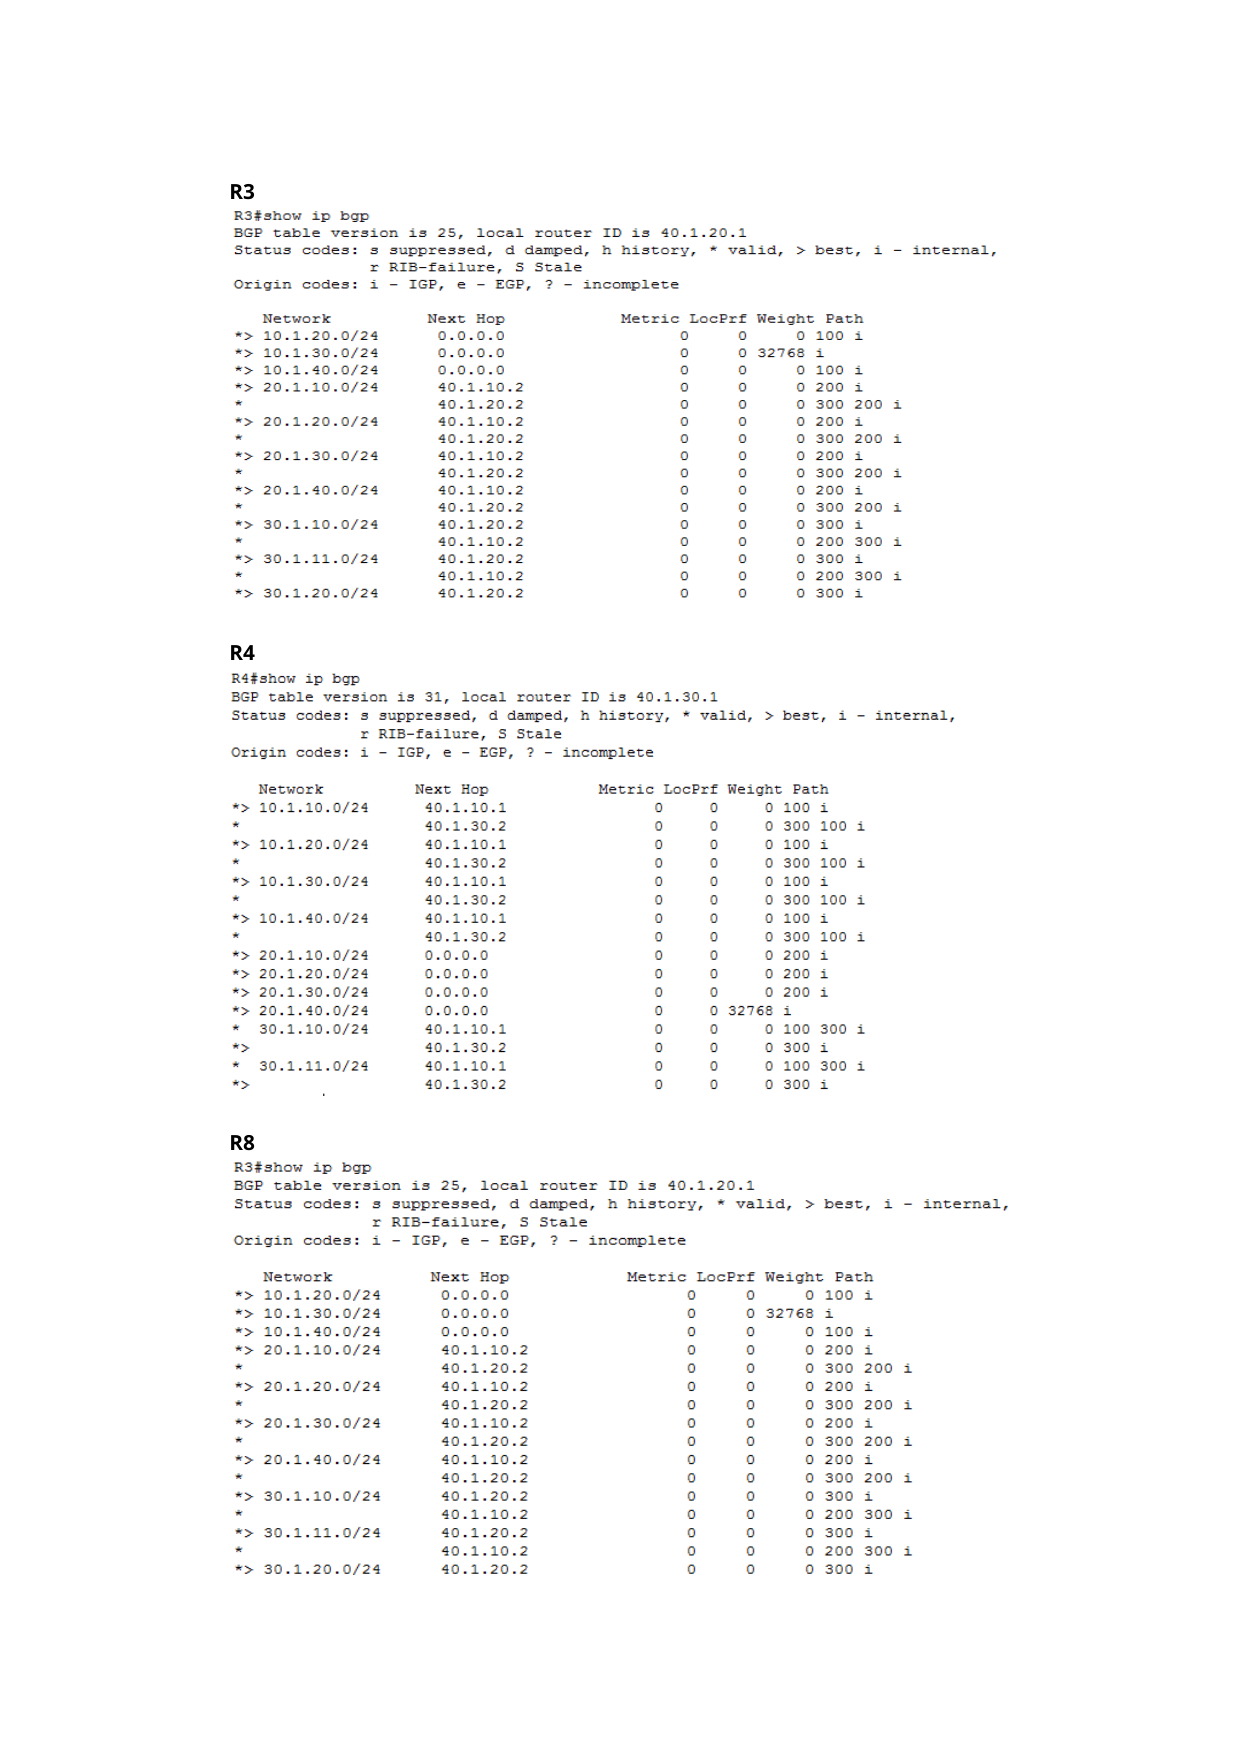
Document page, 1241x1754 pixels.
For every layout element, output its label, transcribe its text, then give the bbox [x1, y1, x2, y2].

picture [229, 207, 997, 606]
picture [229, 668, 999, 1096]
list R4 [229, 638, 1090, 667]
list R3 [229, 177, 1090, 206]
list R8 [229, 1128, 1090, 1156]
picture [229, 1158, 1009, 1583]
